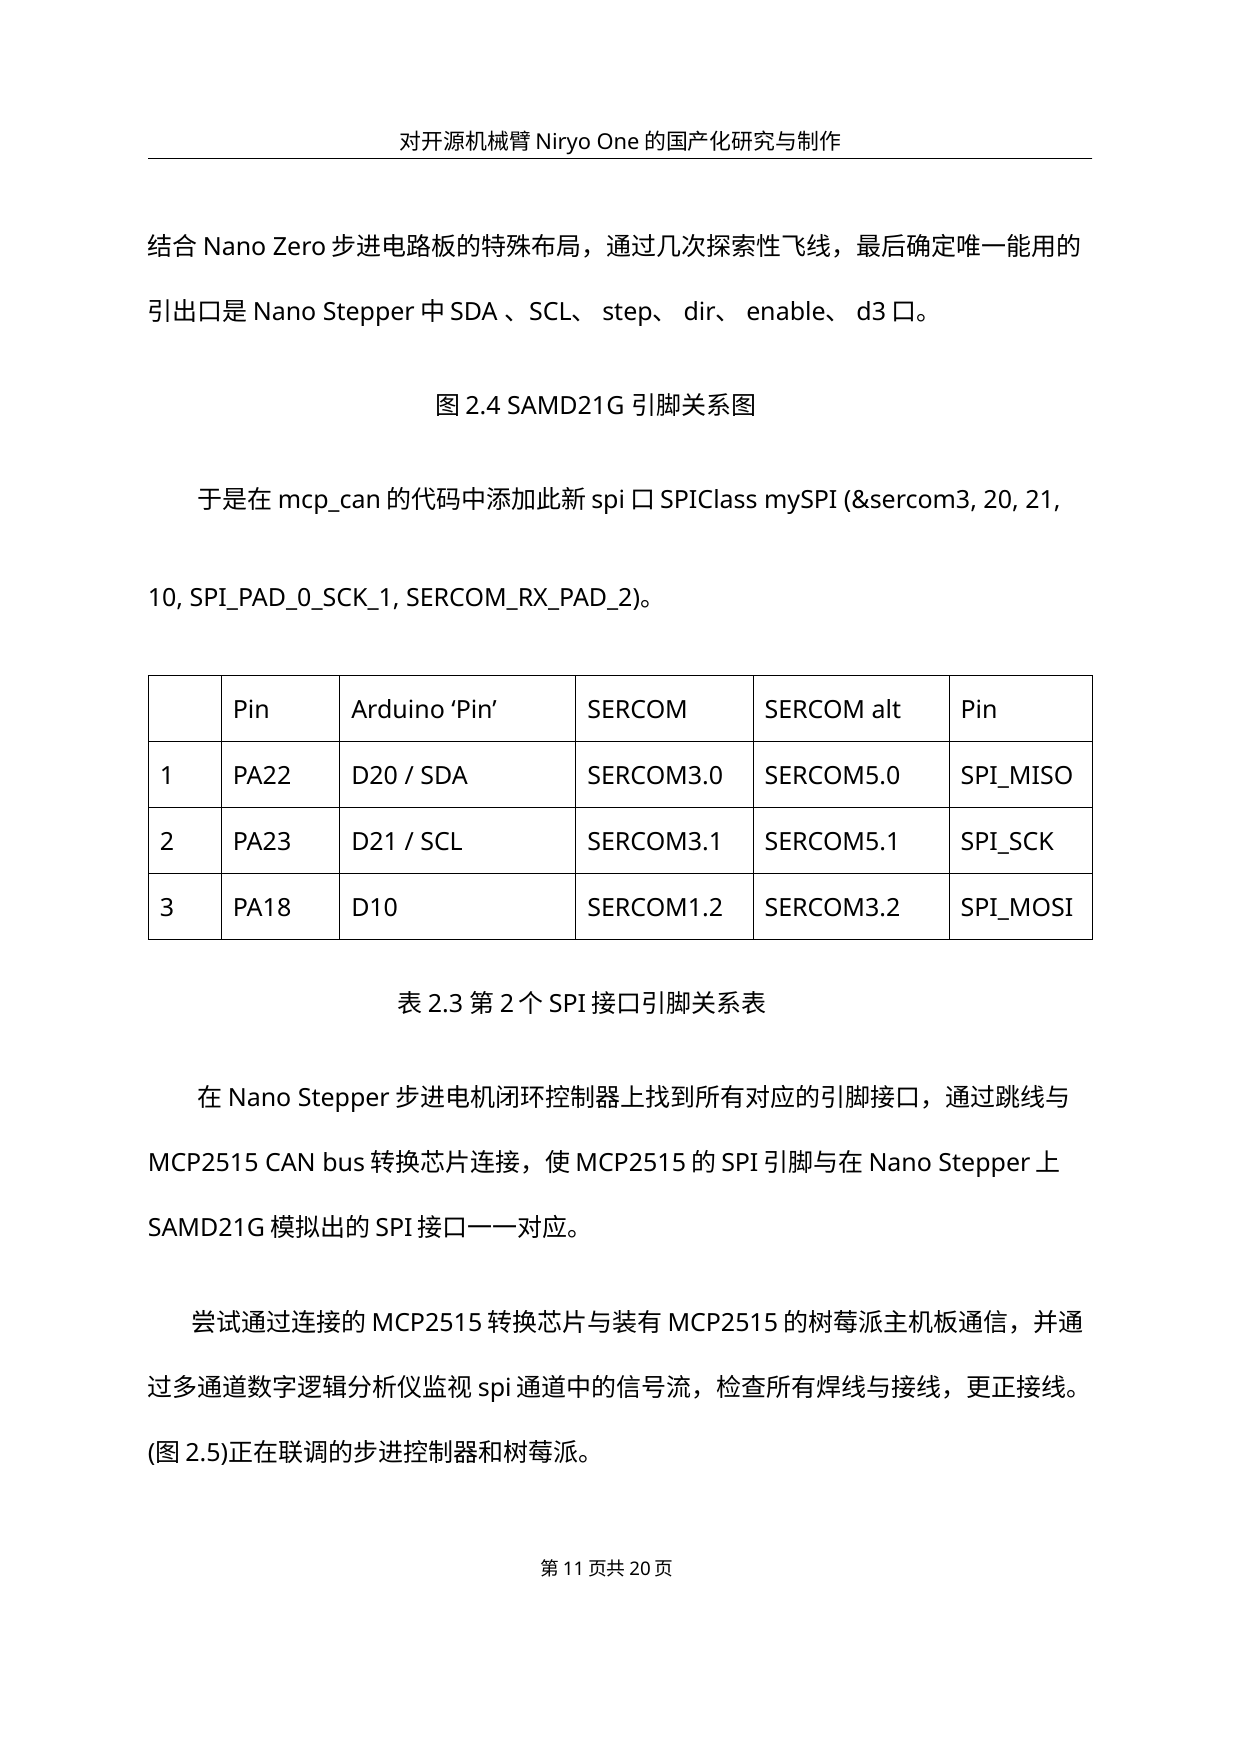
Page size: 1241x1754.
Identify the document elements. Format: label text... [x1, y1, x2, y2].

table_cell D21 / SCL [340, 808, 575, 873]
table_cell SPI_MISO [950, 742, 1092, 807]
table_cell SERCOM3.1 [576, 808, 753, 873]
table_header Pin [222, 676, 339, 741]
table_header Pin [950, 676, 1092, 741]
table_header SERCOM alt [754, 676, 949, 741]
table_cell 2 [149, 808, 221, 873]
table_cell PA23 [222, 808, 339, 873]
table_cell PA18 [222, 874, 339, 939]
text 于是在mcp_can的代码中添加此新spi口SPIClass mySPI (&sercom3, 20, 21, 10, SPI_PAD_0_SCK_1, SERCOM_RX_PAD_2)。 [148, 465, 1092, 628]
table_cell SERCOM1.2 [576, 874, 753, 939]
text 在Nano Stepper步进电机闭环控制器上找到所有对应的引脚接口，通过跳线与MCP2515 CAN bus转换芯片连接，使MCP2515的SPI引脚与在Nano Stepper上SAMD21G模拟出的SPI接口一一对应。 [148, 1063, 1092, 1258]
table_cell SERCOM5.1 [754, 808, 949, 873]
table_cell D20 / SDA [340, 742, 575, 807]
table_cell 1 [149, 742, 221, 807]
text 尝试通过连接的MCP2515转换芯片与装有MCP2515的树莓派主机板通信，并通过多通道数字逻辑分析仪监视spi通道中的信号流，检查所有焊线与接线，更正接线。(图2.5)正在联调的步进控制器和树莓派。 [148, 1288, 1092, 1483]
table_header [149, 676, 221, 741]
text 图2.4 SAMD21G 引脚关系图 [366, 371, 1092, 436]
table_header Arduino ‘Pin’ [340, 676, 575, 741]
table_cell PA22 [222, 742, 339, 807]
table_cell SPI_SCK [950, 808, 1092, 873]
table_cell SERCOM3.0 [576, 742, 753, 807]
table_cell SERCOM3.2 [754, 874, 949, 939]
table_cell D10 [340, 874, 575, 939]
table_cell SERCOM5.0 [754, 742, 949, 807]
table_cell 3 [149, 874, 221, 939]
table_header SERCOM [576, 676, 753, 741]
table_cell SPI_MOSI [950, 874, 1092, 939]
text 表2.3 第2个SPI接口引脚关系表 [323, 969, 1092, 1034]
